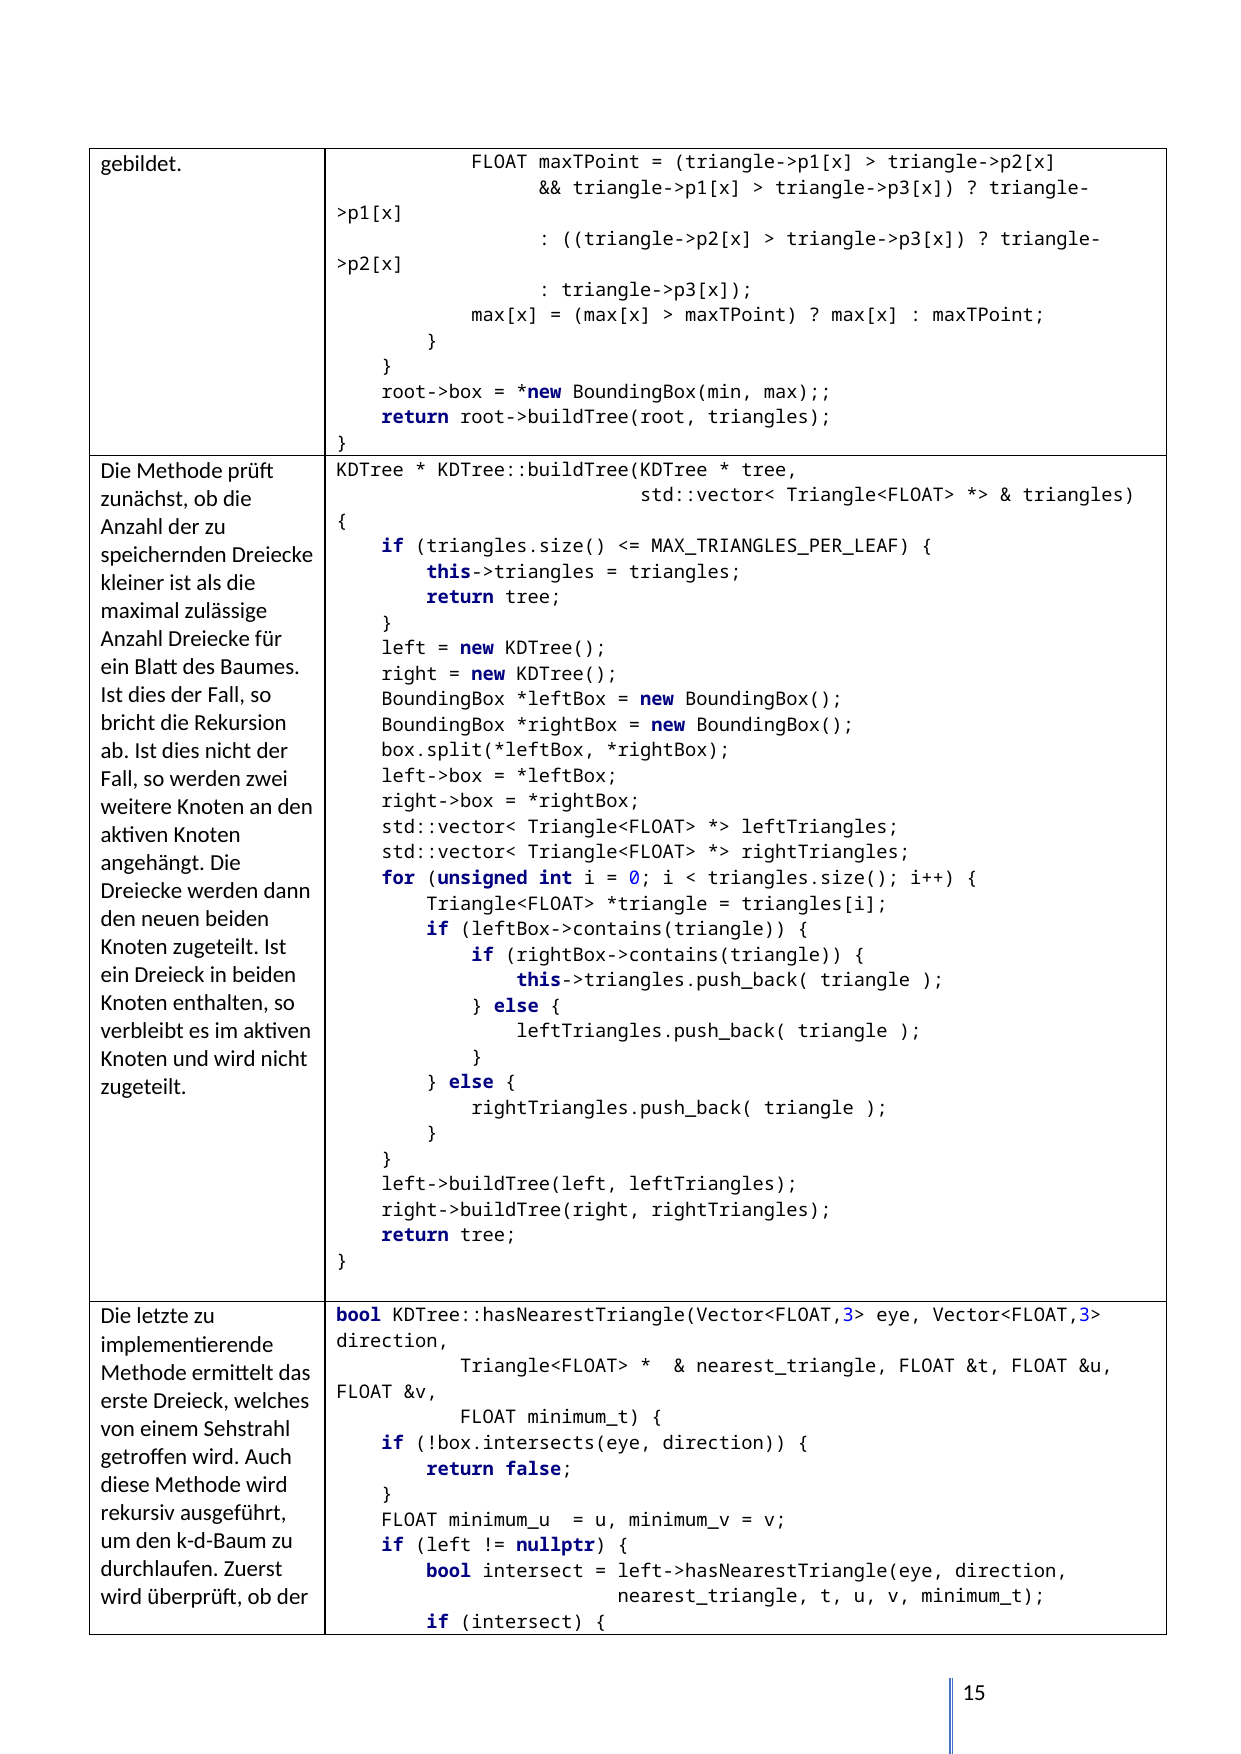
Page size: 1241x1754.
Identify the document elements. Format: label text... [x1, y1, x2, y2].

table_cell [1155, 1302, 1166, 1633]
table_cell Die Methode prüft zunächst, ob die Anzahl der zu speichernden Dreiecke kleiner ist als die maximal zulässige Anzahl Dreiecke für ein Blatt des Baumes. Ist dies der Fall, so bricht die Rekursion ab. Ist dies nicht der Fall, so werden zwei weitere Knoten an den aktiven Knoten angehängt. Die Dreiecke werden dann den neuen beiden Knoten zugeteilt. Ist ein Dreieck in beiden Knoten enthalten, so verbleibt es im aktiven Knoten und wird nicht zugeteilt. [90, 456, 324, 1301]
table_cell KDTree * KDTree::buildTree(KDTree * tree, std::vector< Triangle<FLOAT> *> & triangles) { if (triangles.size() <= MAX_TRIANGLES_PER_LEAF) { this->triangles = triangles; return tree; } left = new KDTree(); right = new KDTree(); BoundingBox *leftBox = new BoundingBox(); BoundingBox *rightBox = new BoundingBox(); box.split(*leftBox, *rightBox); left->box = *leftBox; right->box = *rightBox; std::vector< Triangle<FLOAT> *> leftTriangles; std::vector< Triangle<FLOAT> *> rightTriangles; for (unsigned int i = 0; i < triangles.size(); i++) { Triangle<FLOAT> *triangle = triangles[i]; if (leftBox->contains(triangle)) { if (rightBox->contains(triangle)) { this->triangles.push_back( triangle ); } else { leftTriangles.push_back( triangle ); } } else { rightTriangles.push_back( triangle ); } } left->buildTree(left, leftTriangles); right->buildTree(right, rightTriangles); return tree; } [326, 456, 1166, 1301]
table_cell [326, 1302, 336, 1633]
